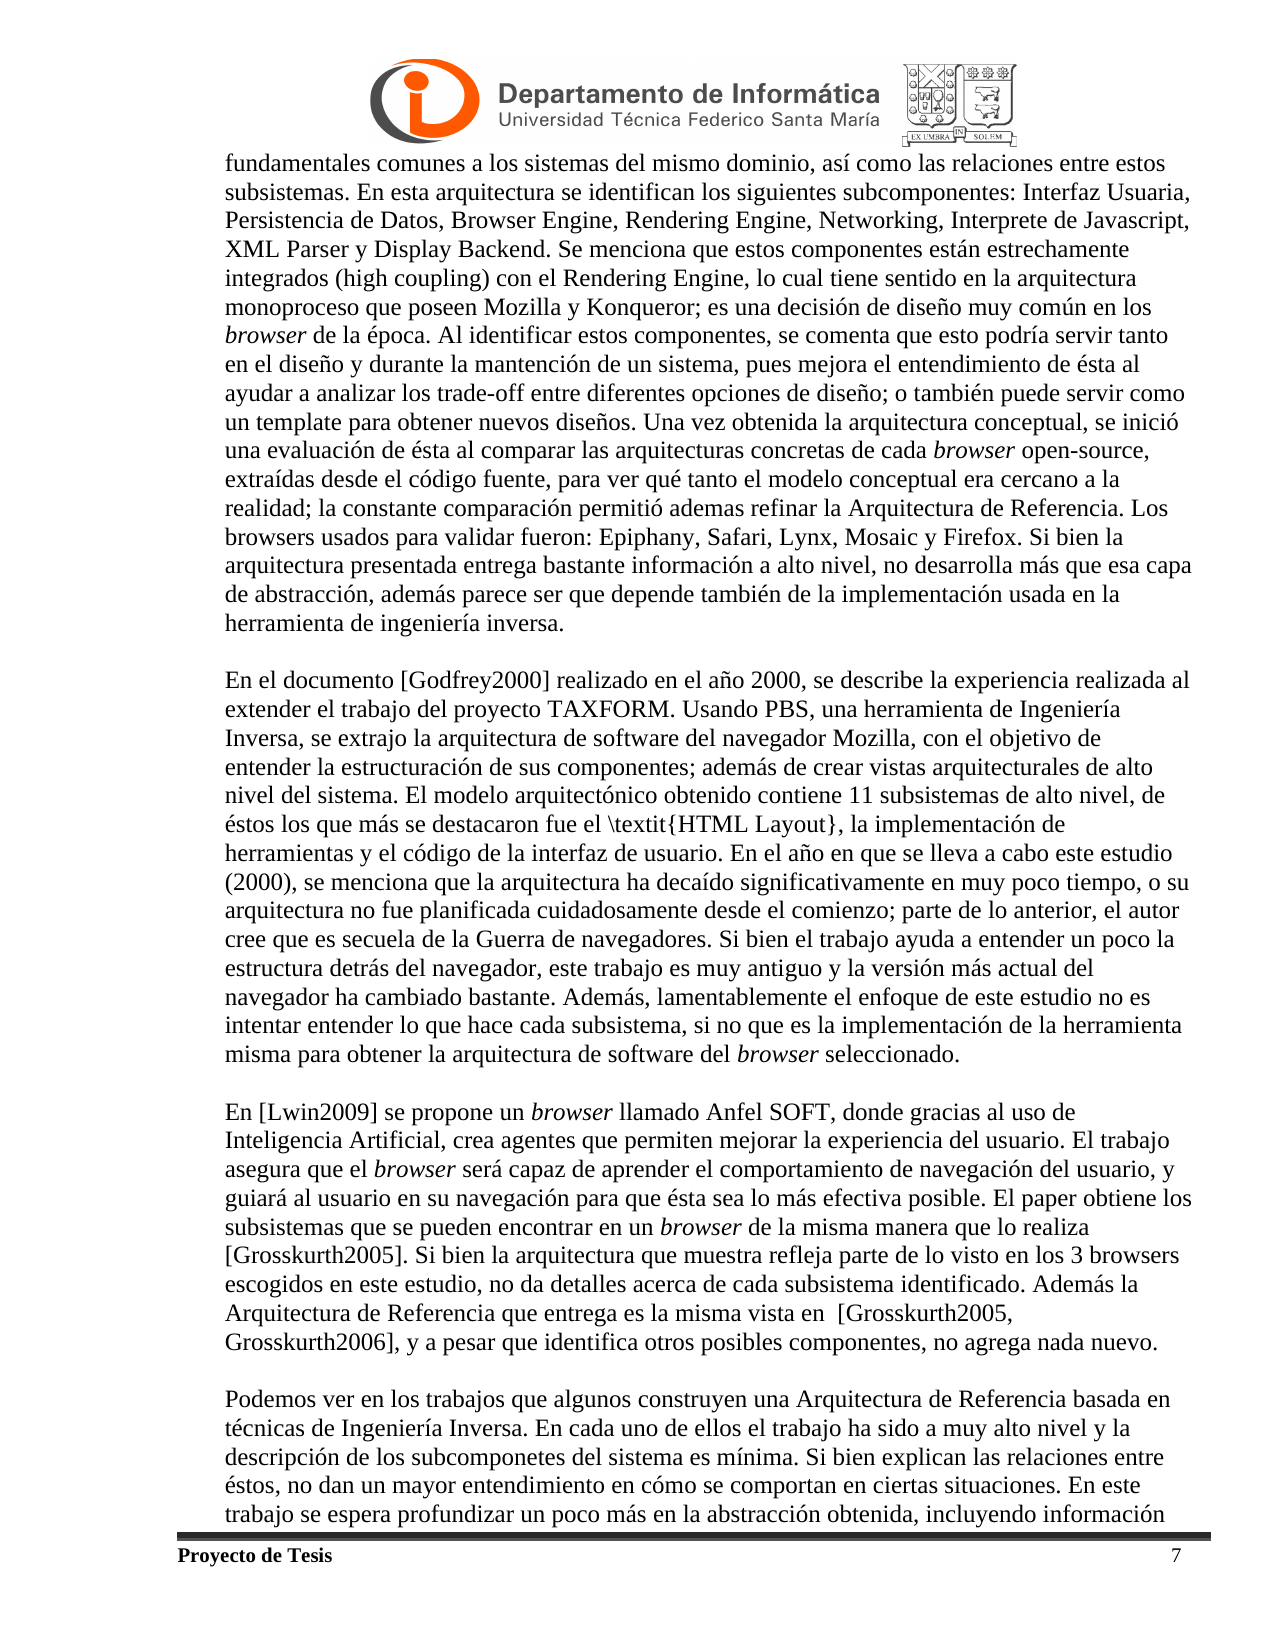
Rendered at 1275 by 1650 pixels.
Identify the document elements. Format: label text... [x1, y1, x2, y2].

text En el documento [Godfrey2000] realizado en el año 2000, se describe la experiencia realizada al extender el trabajo del proyecto TAXFORM. Usando PBS, una herramienta de Ingeniería Inversa, se extrajo la arquitectura de software del navegador Mozilla, con el objetivo de entender la estructuración de sus componentes; además de crear vistas arquitecturales de alto nivel del sistema. El modelo arquitectónico obtenido contiene 11 subsistemas de alto nivel, de éstos los que más se destacaron fue el \textit{HTML Layout}, la implementación de herramientas y el código de la interfaz de usuario. En el año en que se lleva a cabo este estudio (2000), se menciona que la arquitectura ha decaído significativamente en muy poco tiempo, o su arquitectura no fue planificada cuidadosamente desde el comienzo; parte de lo anterior, el autor cree que es secuela de la Guerra de navegadores. Si bien el trabajo ayuda a entender un poco la estructura detrás del navegador, este trabajo es muy antiguo y la versión más actual del navegador ha cambiado bastante. Además, lamentablemente el enfoque de este estudio no es intentar entender lo que hace cada subsistema, si no que es la implementación de la herramienta misma para obtener la arquitectura de software del browser seleccionado. [224, 665, 1193, 1068]
text En [Lwin2009] se propone un browser llamado Anfel SOFT, donde gracias al uso de Inteligencia Artificial, crea agentes que permiten mejorar la experiencia del usuario. El trabajo asegura que el browser será capaz de aprender el comportamiento de navegación del usuario, y guiará al usuario en su navegación para que ésta sea lo más efectiva posible. El paper obtiene los subsistemas que se pueden encontrar en un browser de la misma manera que lo realiza [Grosskurth2005]. Si bien la arquitectura que muestra refleja parte de lo visto en los 3 browsers escogidos en este estudio, no da detalles acerca de cada subsistema identificado. Además la Arquitectura de Referencia que entrega es la misma vista en [Grosskurth2005, Grosskurth2006], y a pesar que identifica otros posibles componentes, no agrega nada nuevo. [224, 1097, 1193, 1355]
picture [370, 59, 1018, 148]
